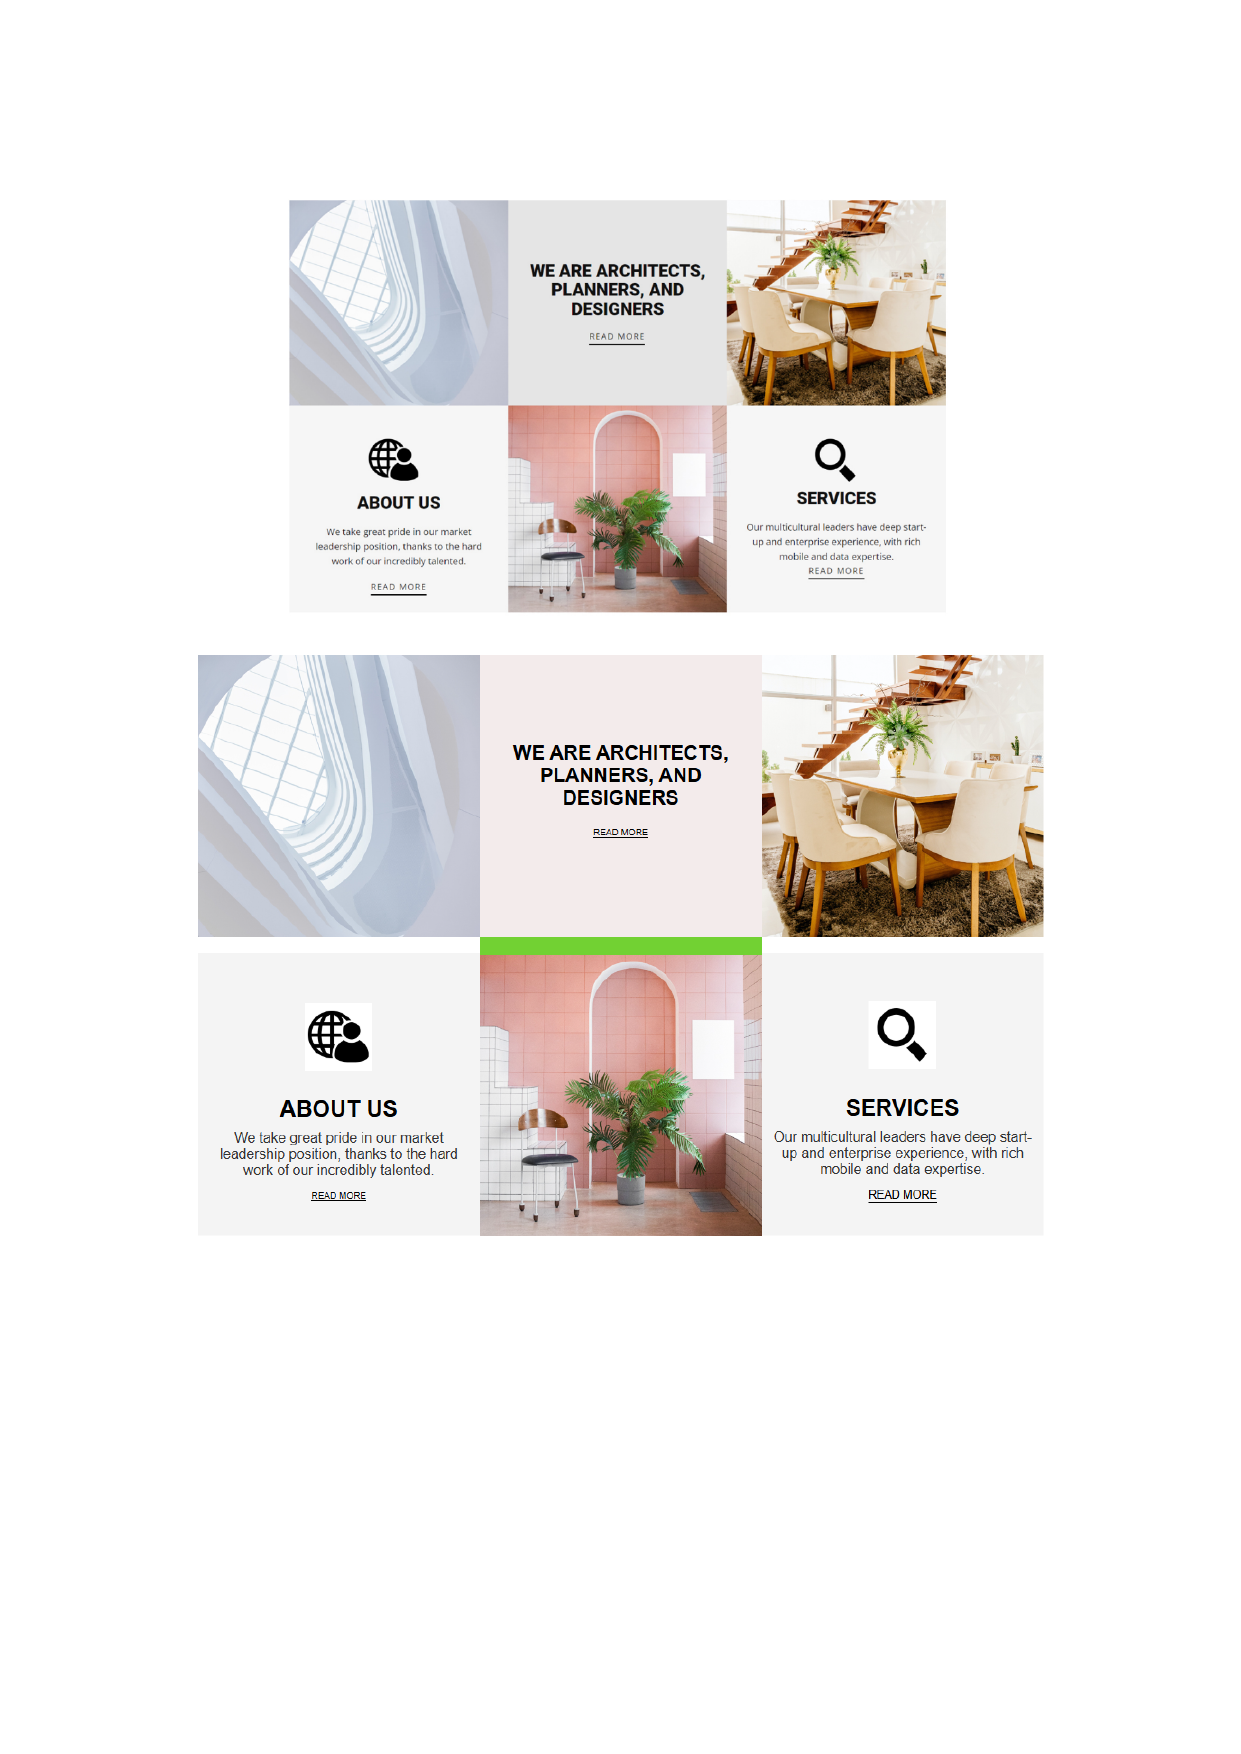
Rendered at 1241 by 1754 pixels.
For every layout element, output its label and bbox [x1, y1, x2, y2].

picture [187, 652, 1053, 1245]
picture [187, 164, 1053, 648]
